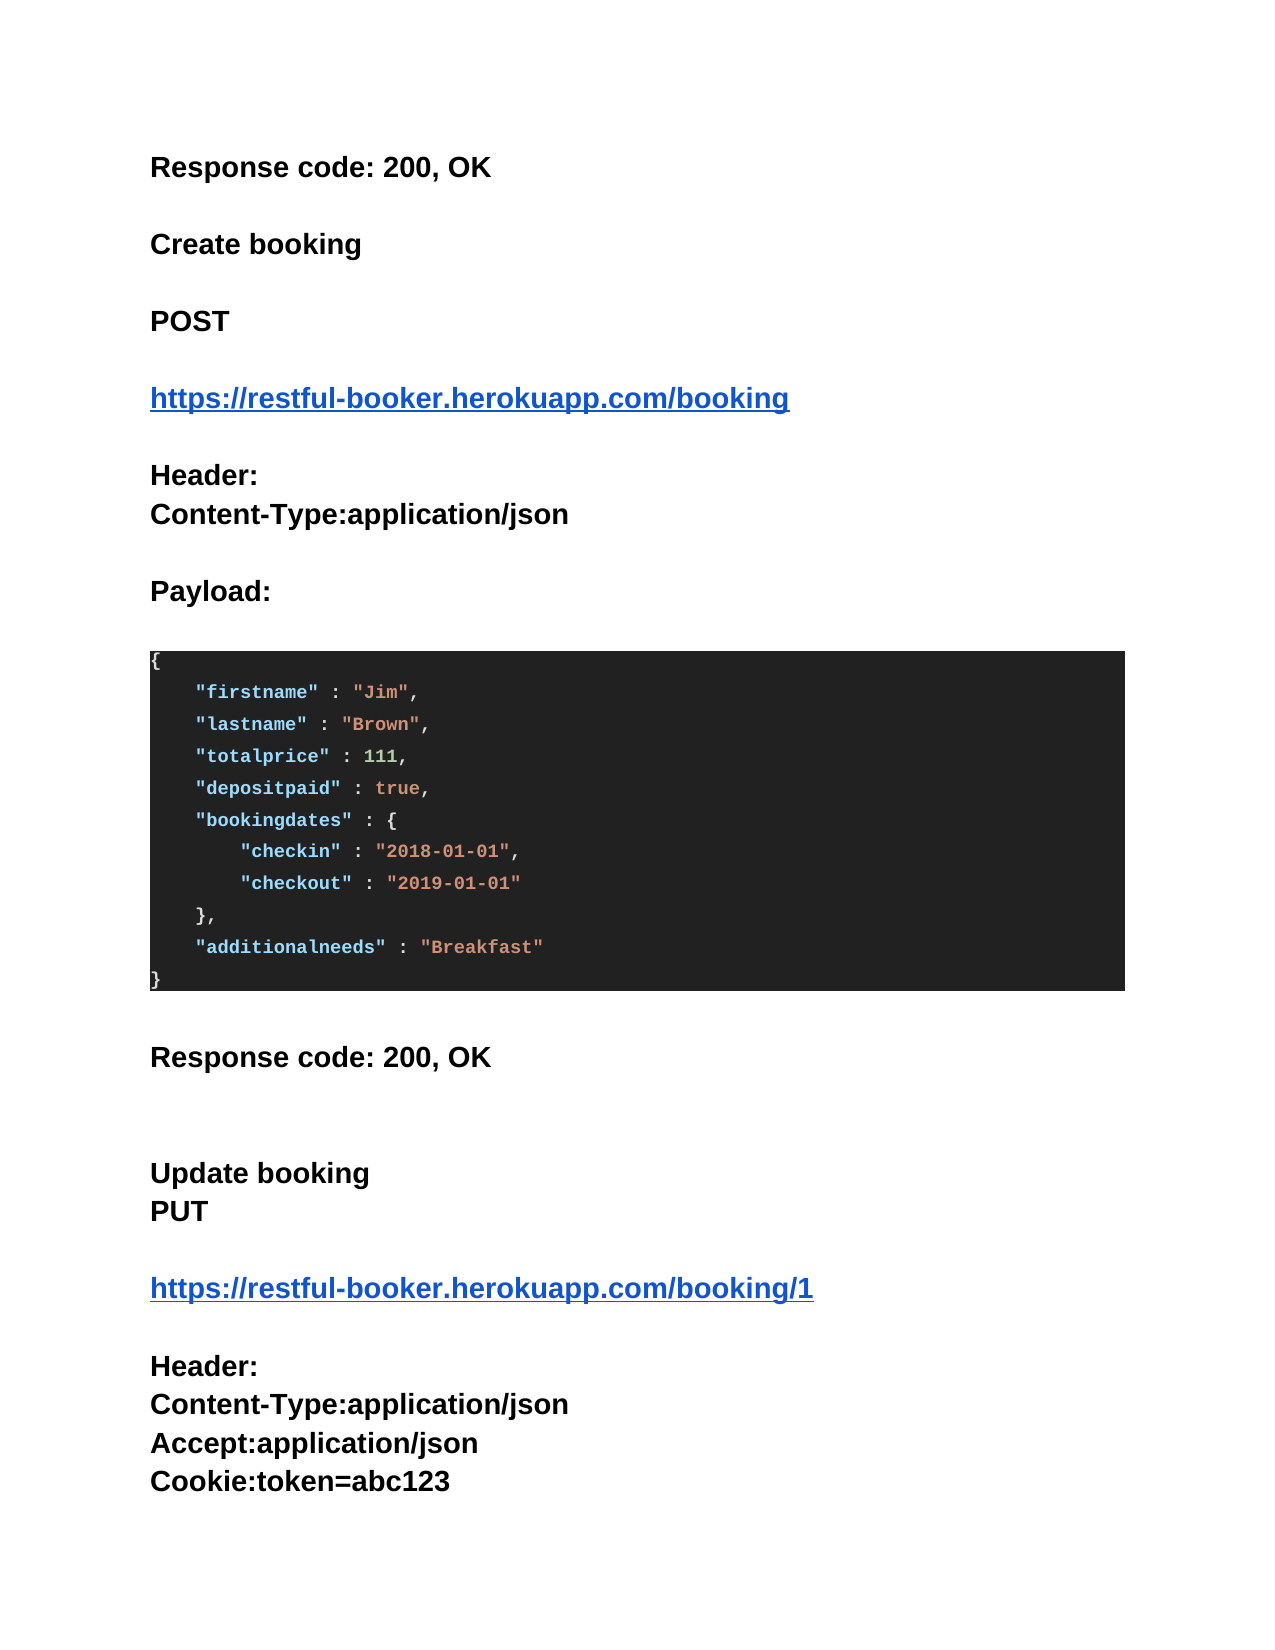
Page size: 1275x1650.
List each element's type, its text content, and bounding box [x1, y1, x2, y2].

text Content-Type:application/json [150, 1387, 1125, 1421]
text "depositpaid" : true, [150, 778, 1125, 800]
text "checkin" : "2018-01-01", [150, 842, 1125, 863]
text PUT [150, 1194, 1125, 1228]
text Accept:application/json [150, 1426, 1125, 1459]
text POST [150, 304, 1125, 338]
text Response code: 200, OK [150, 1040, 1125, 1074]
text Response code: 200, OK [150, 150, 1125, 183]
text Header: [150, 458, 1125, 492]
text "additionalneeds" : "Breakfast" [150, 938, 1125, 959]
text } [150, 970, 1125, 991]
text Header: [150, 1348, 1125, 1382]
text "firstname" : "Jim", [150, 683, 1125, 704]
text "lastname" : "Brown", [150, 715, 1125, 736]
text "checkout" : "2019-01-01" [150, 874, 1125, 895]
text https://restful-booker.herokuapp.com/booking/1 [150, 1271, 1125, 1305]
text "bookingdates" : { [150, 810, 1125, 832]
text Content-Type:application/json [150, 497, 1125, 530]
text Update booking [150, 1156, 1125, 1189]
text Cookie:token=abc123 [150, 1464, 1125, 1498]
text Create booking [150, 227, 1125, 261]
text "totalprice" : 111, [150, 747, 1125, 768]
text { [150, 651, 1125, 672]
text Payload: [150, 574, 1125, 607]
text }, [150, 906, 1125, 927]
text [150, 381, 1125, 415]
